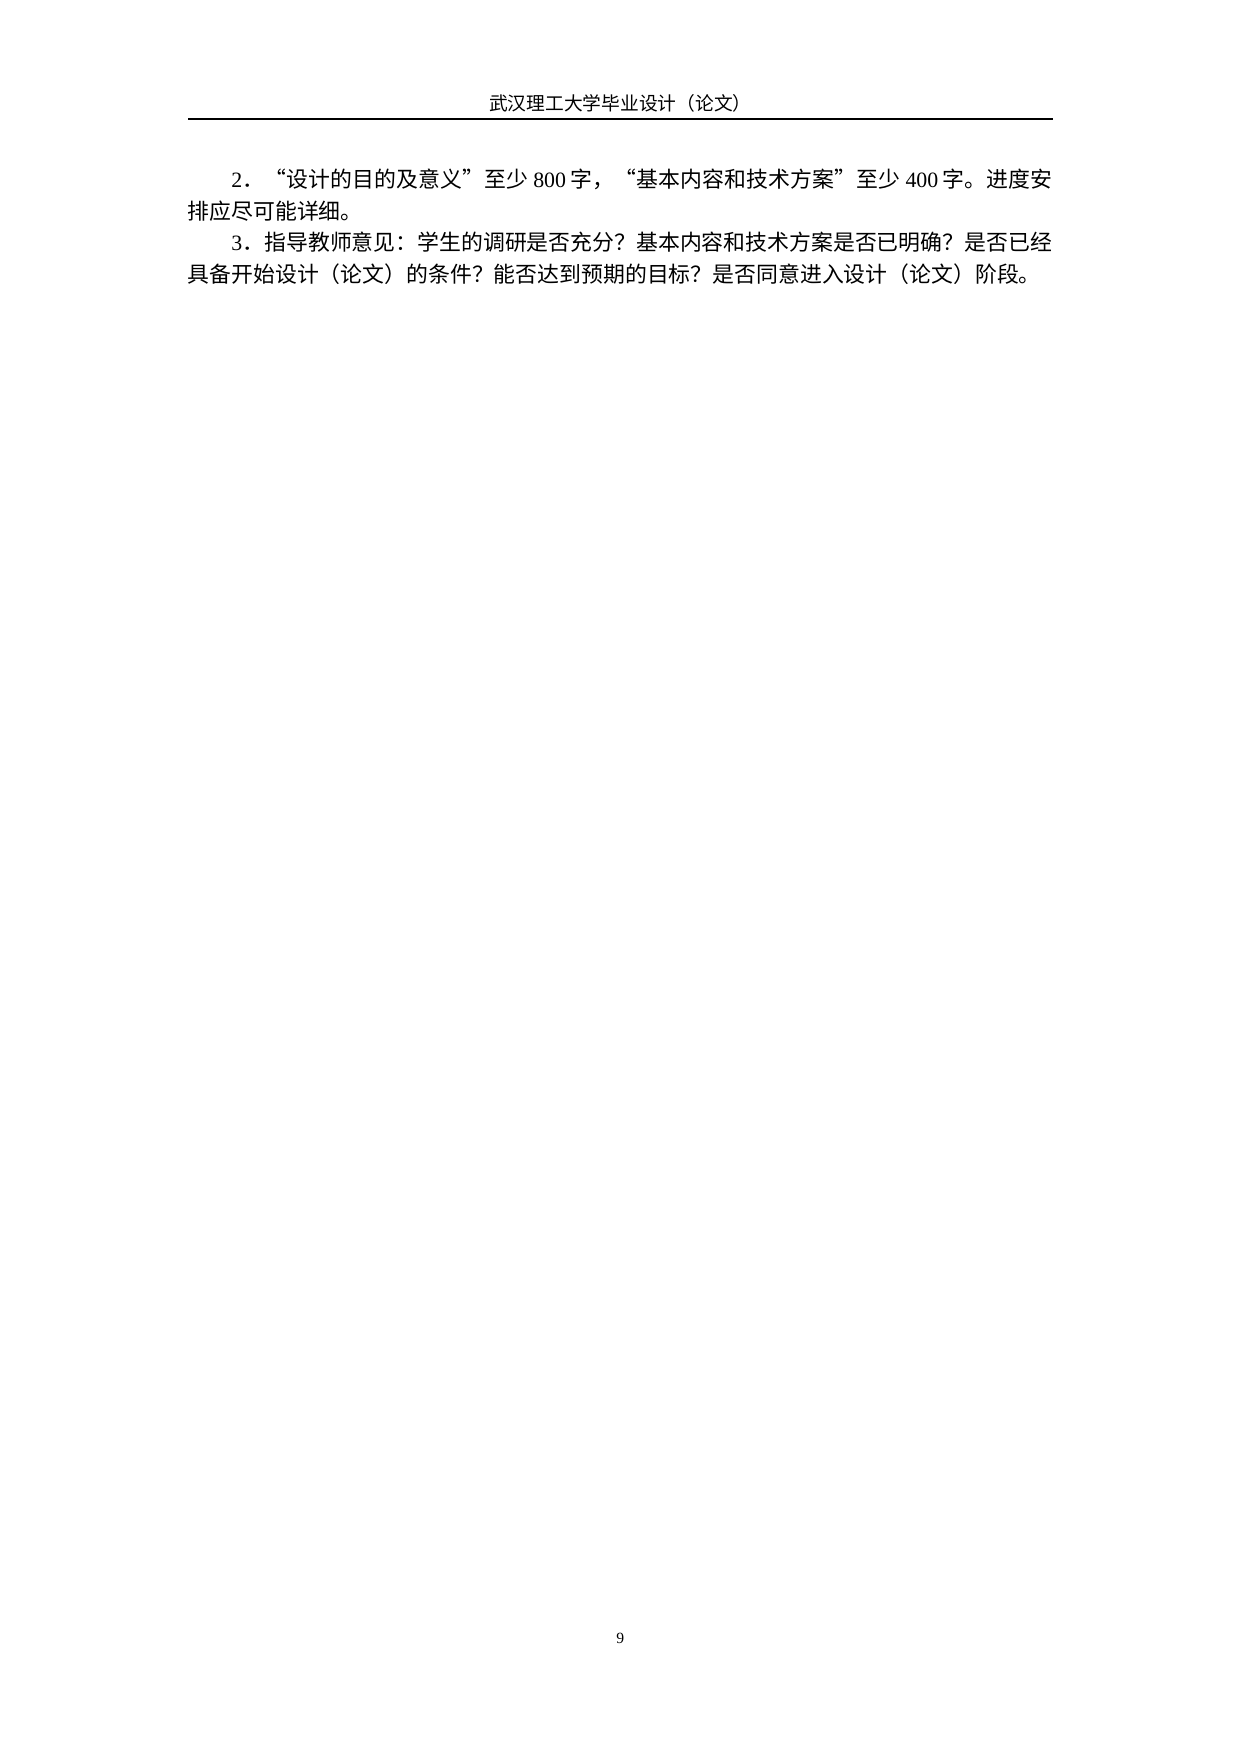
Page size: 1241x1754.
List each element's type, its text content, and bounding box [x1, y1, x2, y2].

text 2．“设计的目的及意义”至少800字，“基本内容和技术方案”至少400字。进度安排应尽可能详细。 [187, 162, 1053, 225]
text 3．指导教师意见：学生的调研是否充分？基本内容和技术方案是否已明确？是否已经具备开始设计（论文）的条件？能否达到预期的目标？是否同意进入设计（论文）阶段。 [187, 225, 1053, 289]
